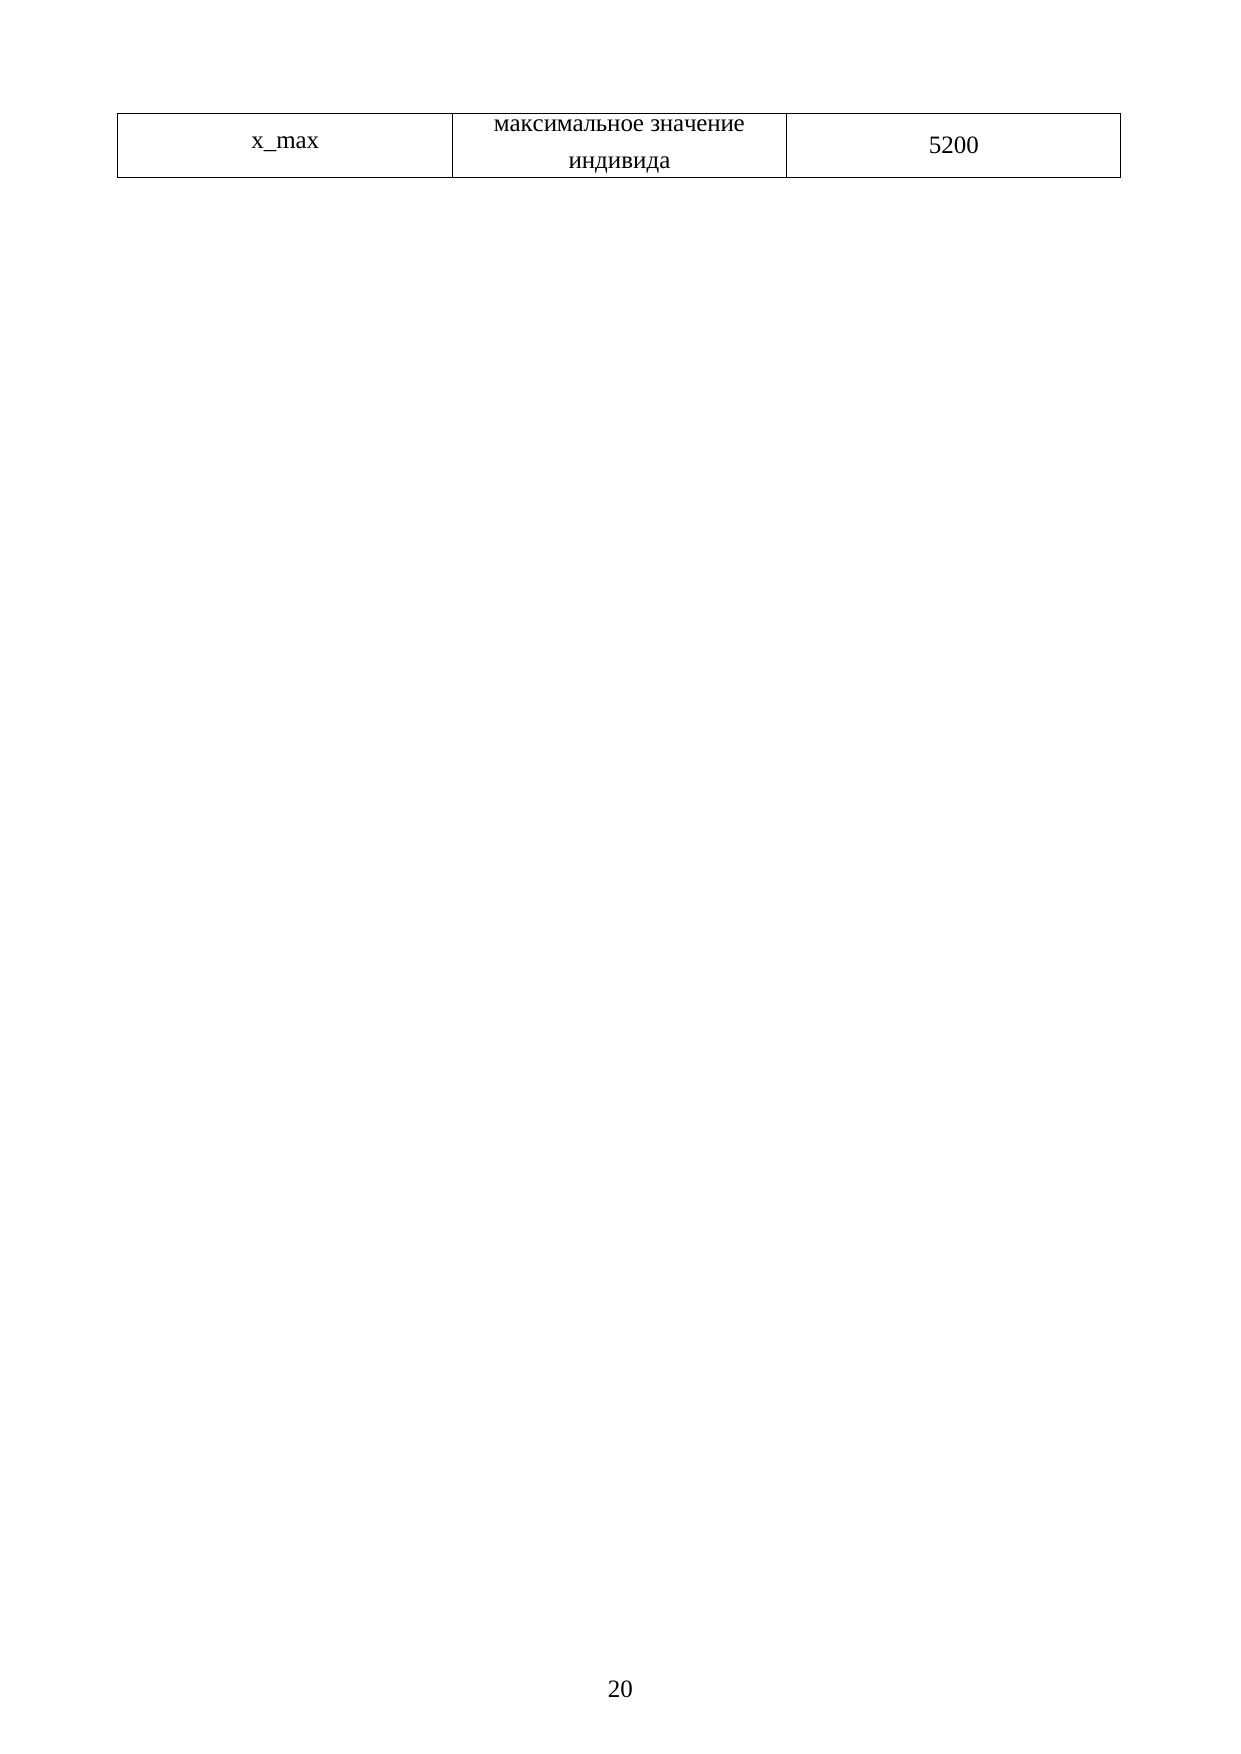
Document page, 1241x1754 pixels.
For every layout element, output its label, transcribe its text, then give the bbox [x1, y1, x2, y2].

table_cell 5200 [787, 114, 1120, 177]
table_cell x_max [118, 114, 452, 177]
table_cell максимальное значение индивида [453, 114, 786, 177]
